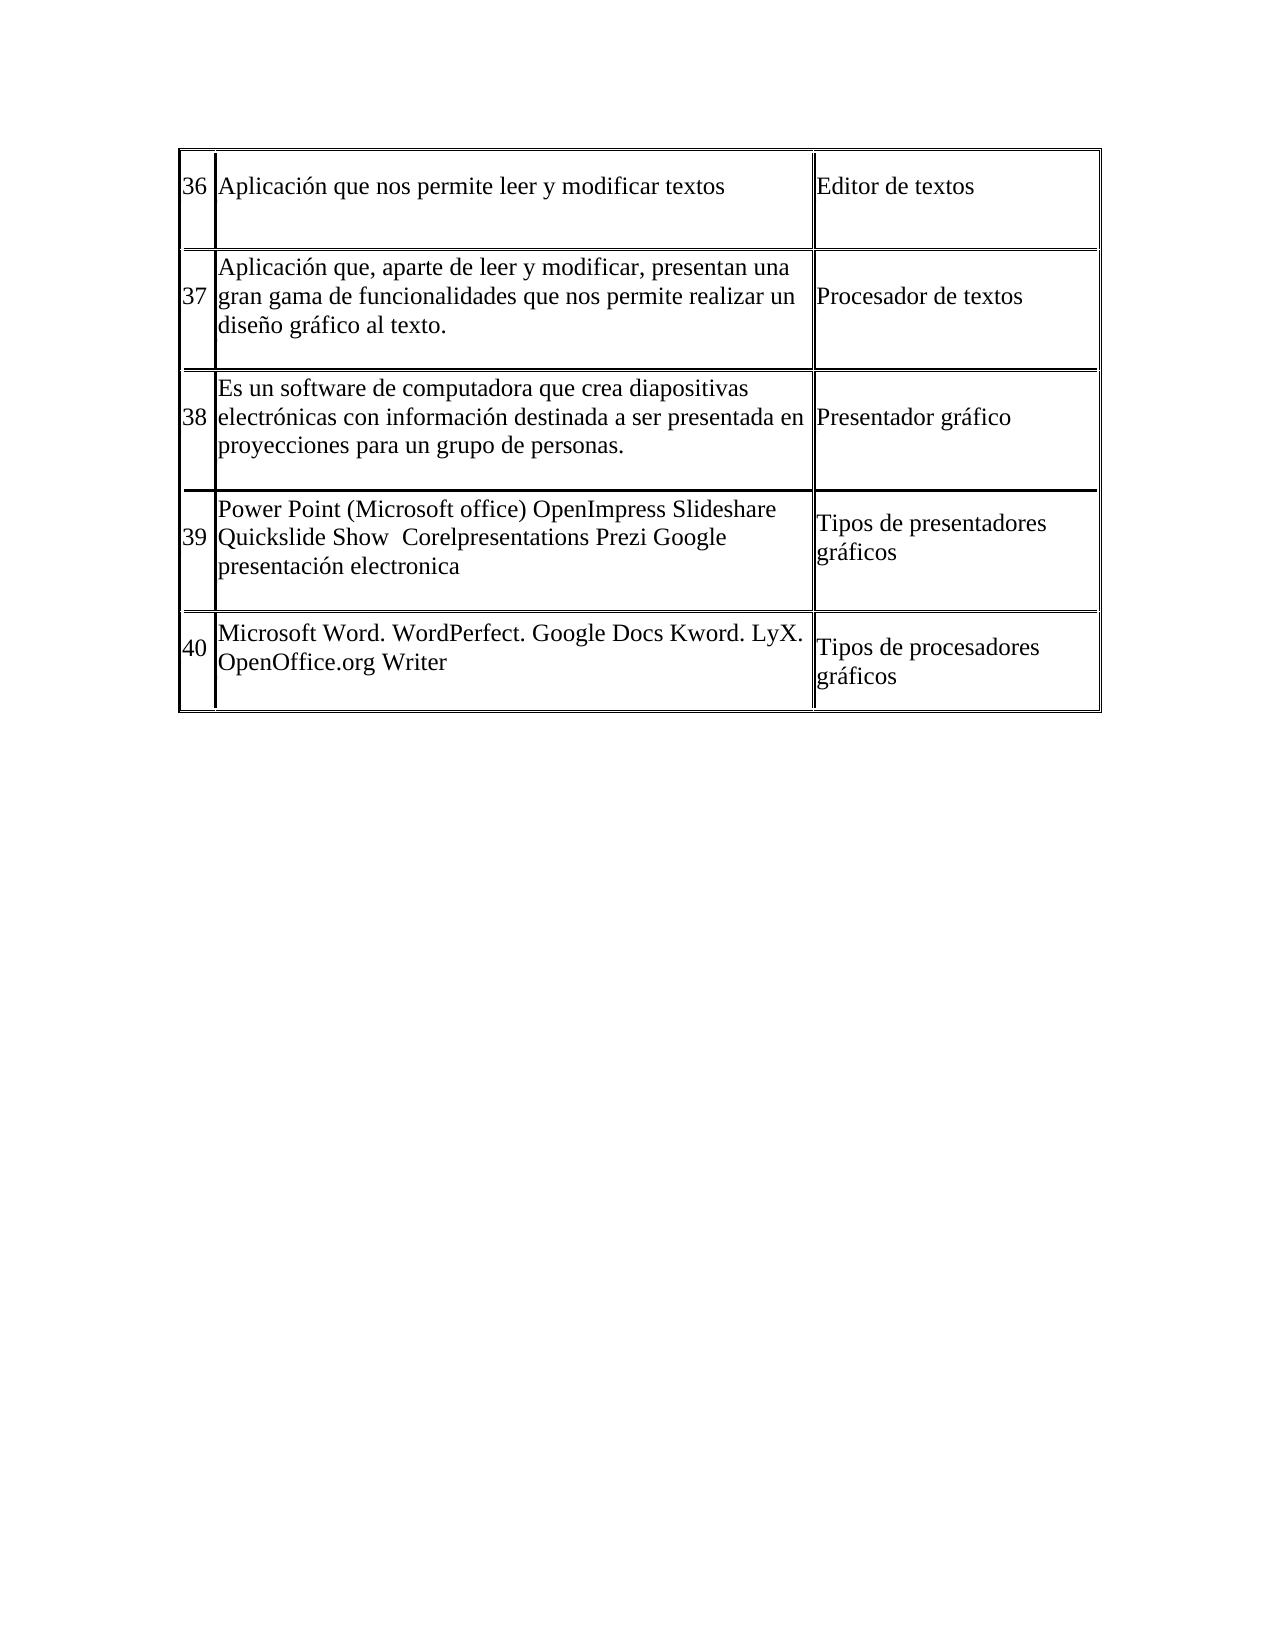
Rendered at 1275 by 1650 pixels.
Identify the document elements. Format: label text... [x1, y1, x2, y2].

table_cell 36 [181, 151, 215, 248]
table_cell Aplicación que nos permite leer y modificar textos [215, 149, 814, 248]
table_cell Microsoft Word. WordPerfect. Google Docs Kword. LyX. OpenOffice.org Writer [215, 610, 814, 709]
table_cell Aplicación que, aparte de leer y modificar, presentan una gran gama de funcionalidades que nos permite realizar un diseño gráfico al texto. [217, 251, 812, 368]
table_cell 40 [181, 610, 215, 709]
table_cell Editor de textos [814, 151, 1099, 248]
table_cell Tipos de presentadores gráficos [816, 489, 1099, 609]
table_cell Presentador gráfico [816, 368, 1099, 489]
table_cell 39 [181, 489, 214, 609]
table_cell 37 [180, 248, 215, 368]
table_cell Tipos de procesadores gráficos [814, 610, 1099, 709]
table_cell Power Point (Microsoft office) OpenImpress Slideshare Quickslide Show Corelpresentations Prezi Google presentación electronica [217, 492, 812, 609]
table_cell 38 [181, 368, 214, 489]
table_cell Es un software de computadora que crea diapositivas electrónicas con información destinada a ser presentada en proyecciones para un grupo de personas. [217, 372, 812, 489]
table_cell Procesador de textos [814, 248, 1100, 368]
